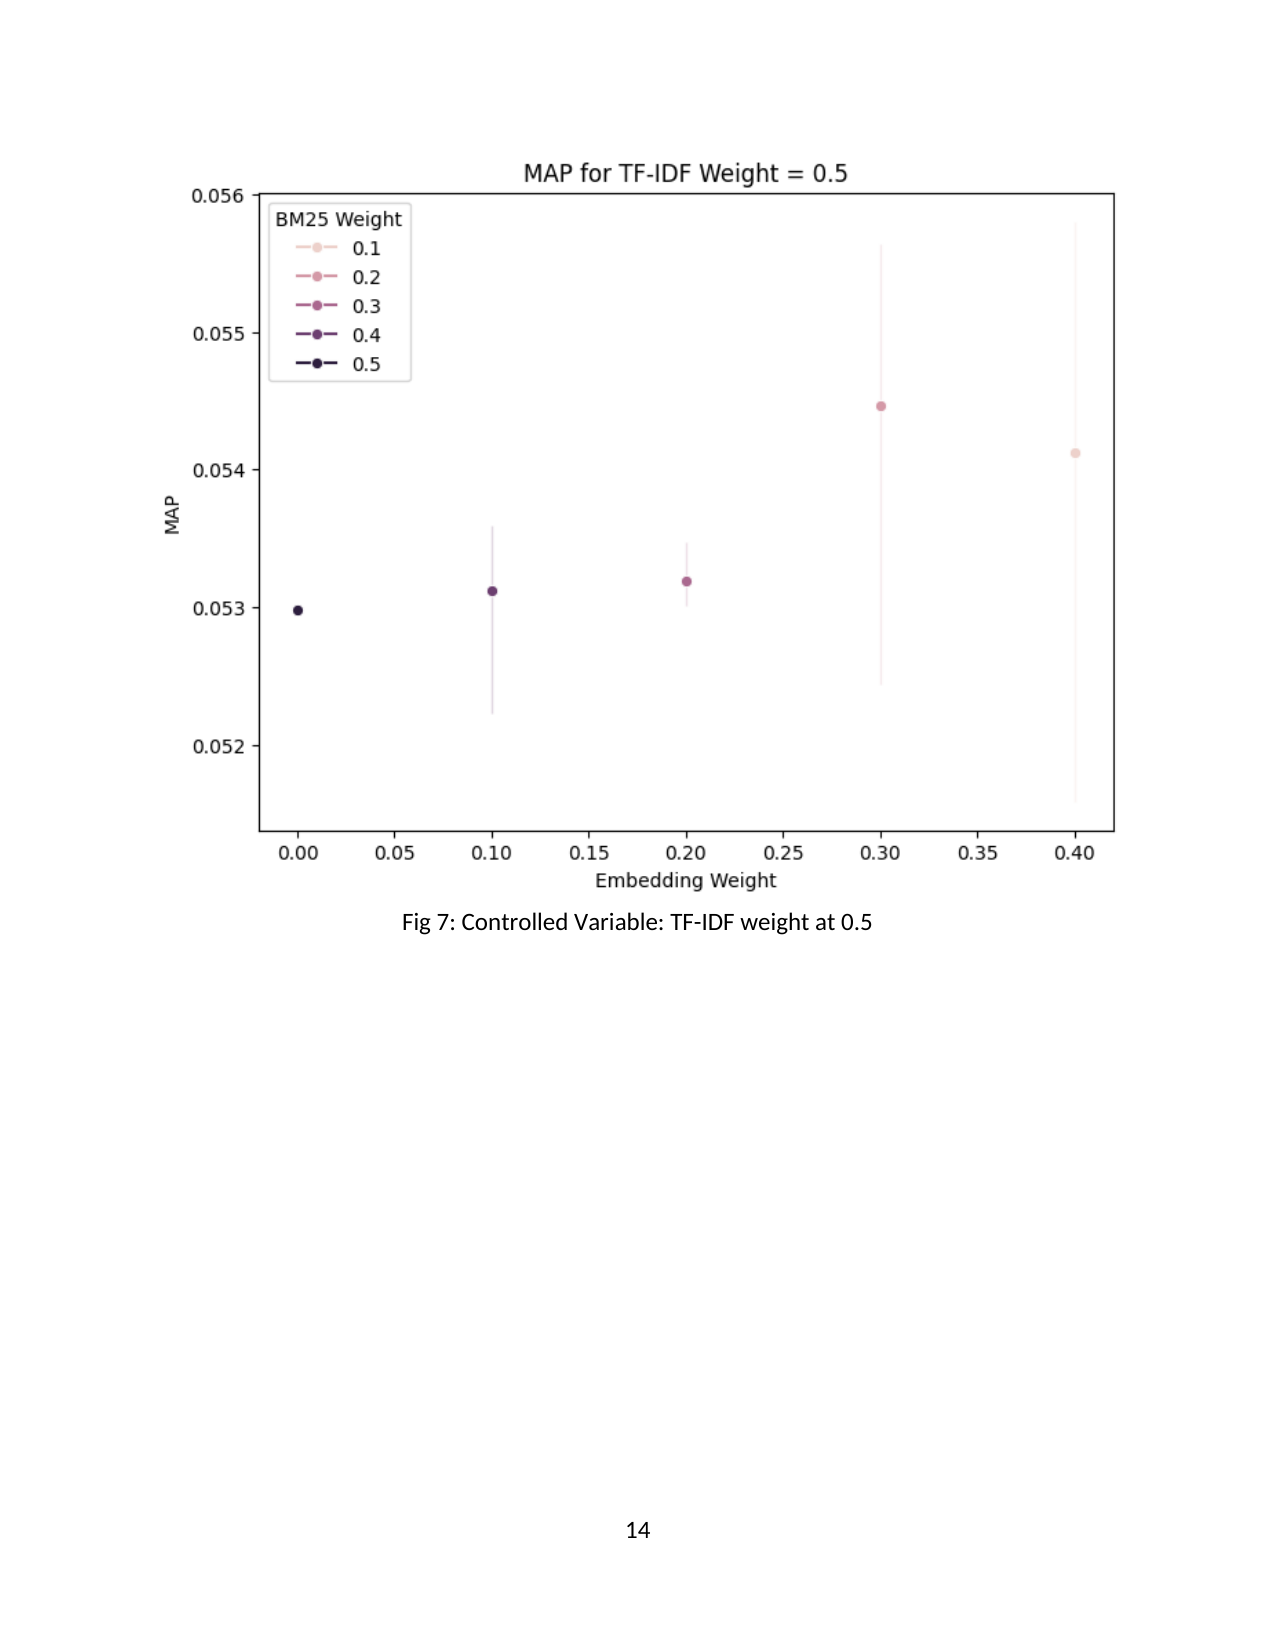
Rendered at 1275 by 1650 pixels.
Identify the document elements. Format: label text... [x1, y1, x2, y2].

text Fig 7: Controlled Variable: TF-IDF weight at 0.5 [150, 904, 1125, 936]
picture [150, 150, 1125, 904]
